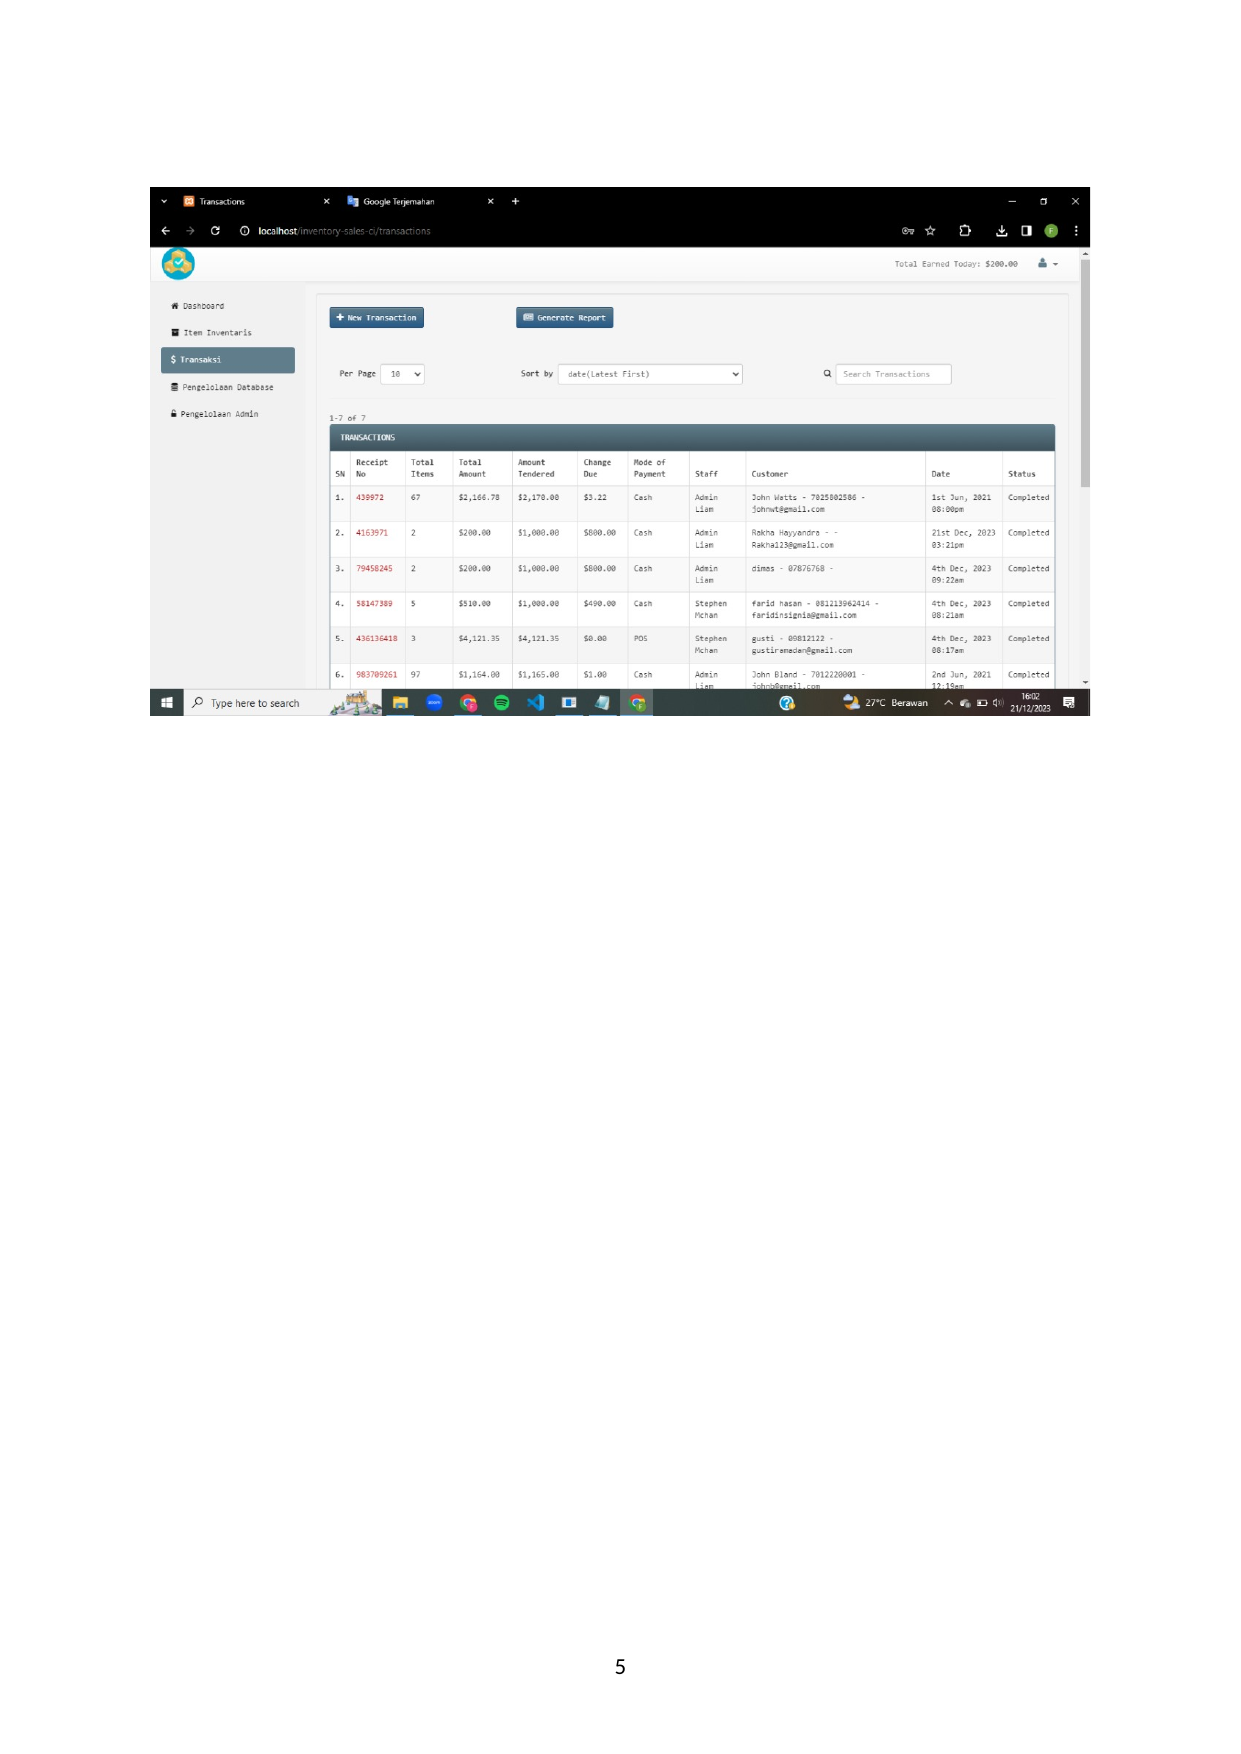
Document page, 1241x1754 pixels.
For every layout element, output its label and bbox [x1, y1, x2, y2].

picture [150, 187, 1091, 716]
